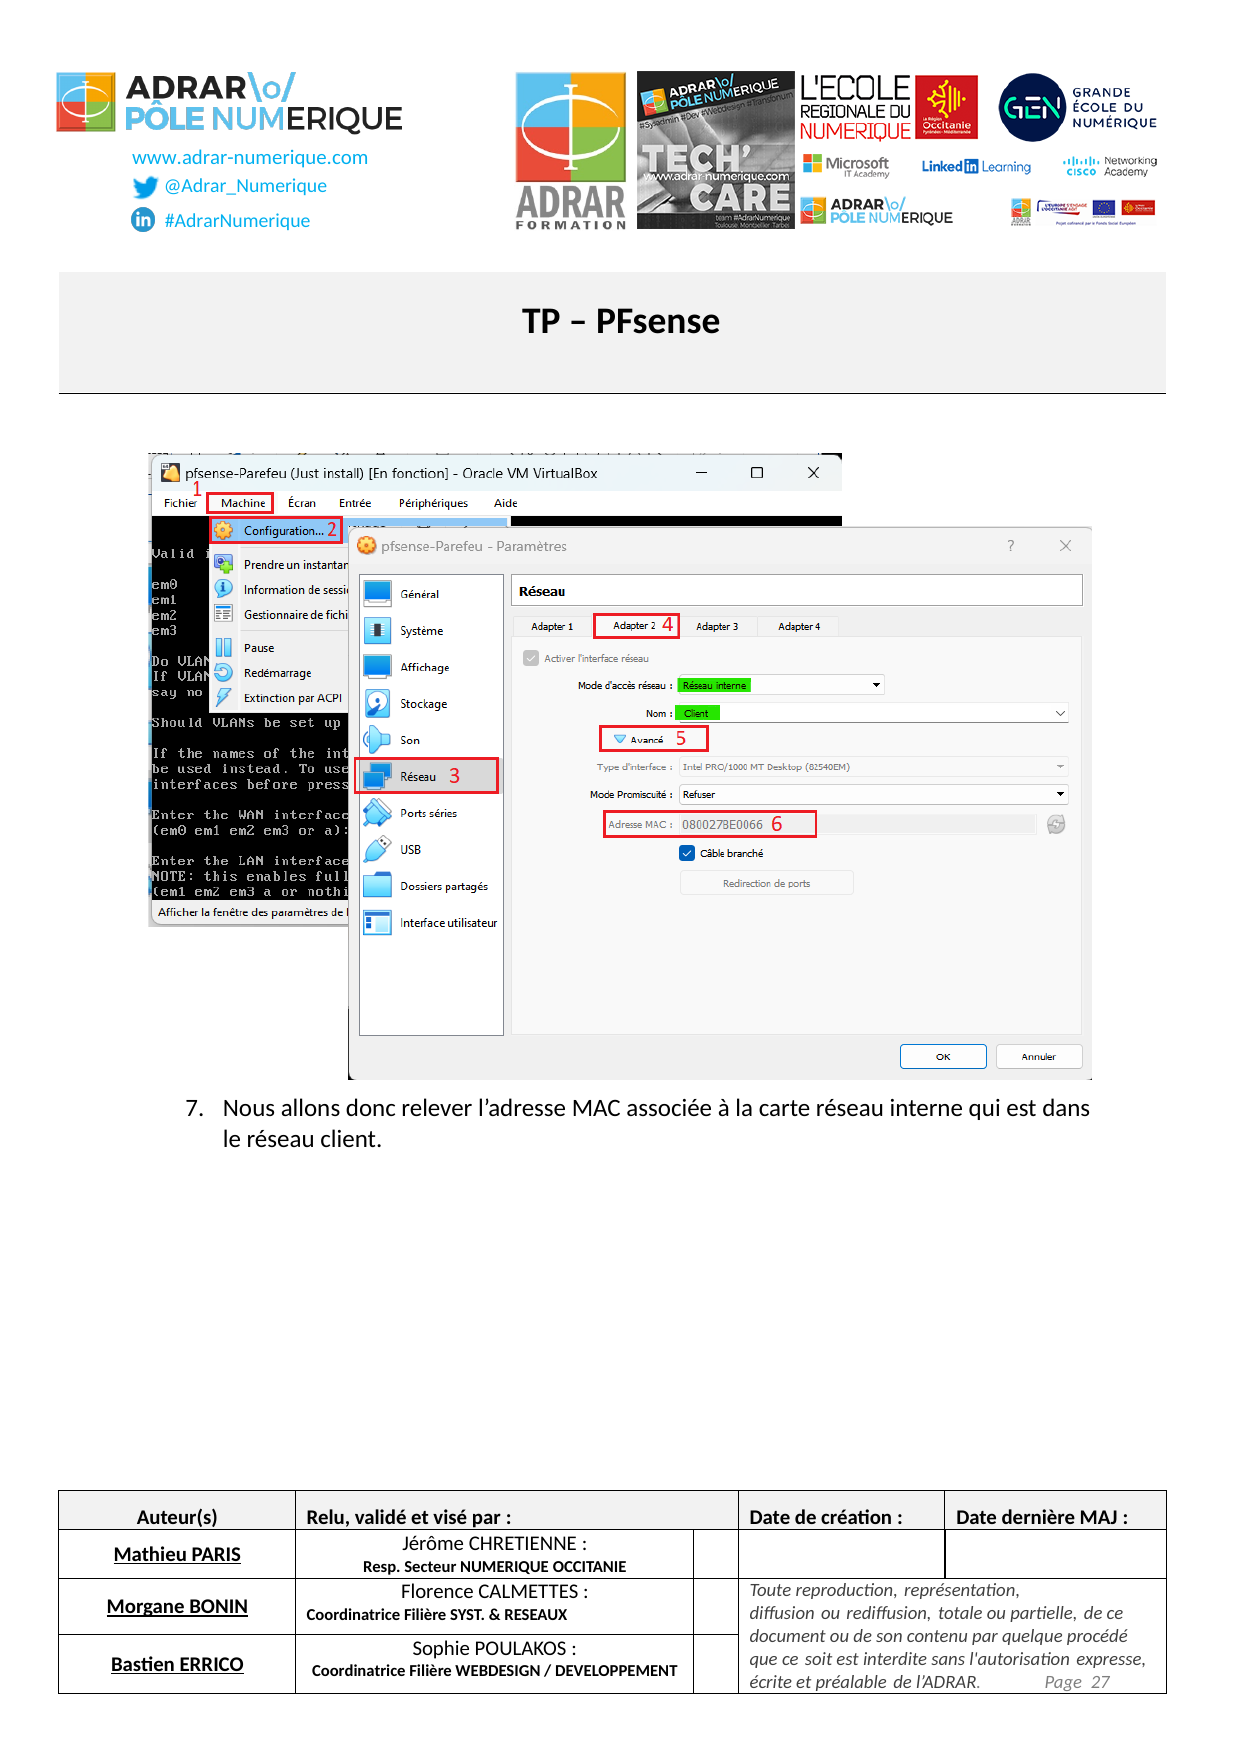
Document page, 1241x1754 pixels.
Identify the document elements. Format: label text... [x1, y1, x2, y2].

picture [129, 171, 162, 203]
picture [148, 453, 1092, 1080]
picture [131, 207, 155, 232]
picture [637, 71, 1160, 229]
list Nous allons donc relever l’adresse MAC associée à la carte réseau interne qui est dans le réseau client. [185, 1092, 1093, 1153]
picture [42, 61, 410, 146]
picture [514, 70, 627, 231]
